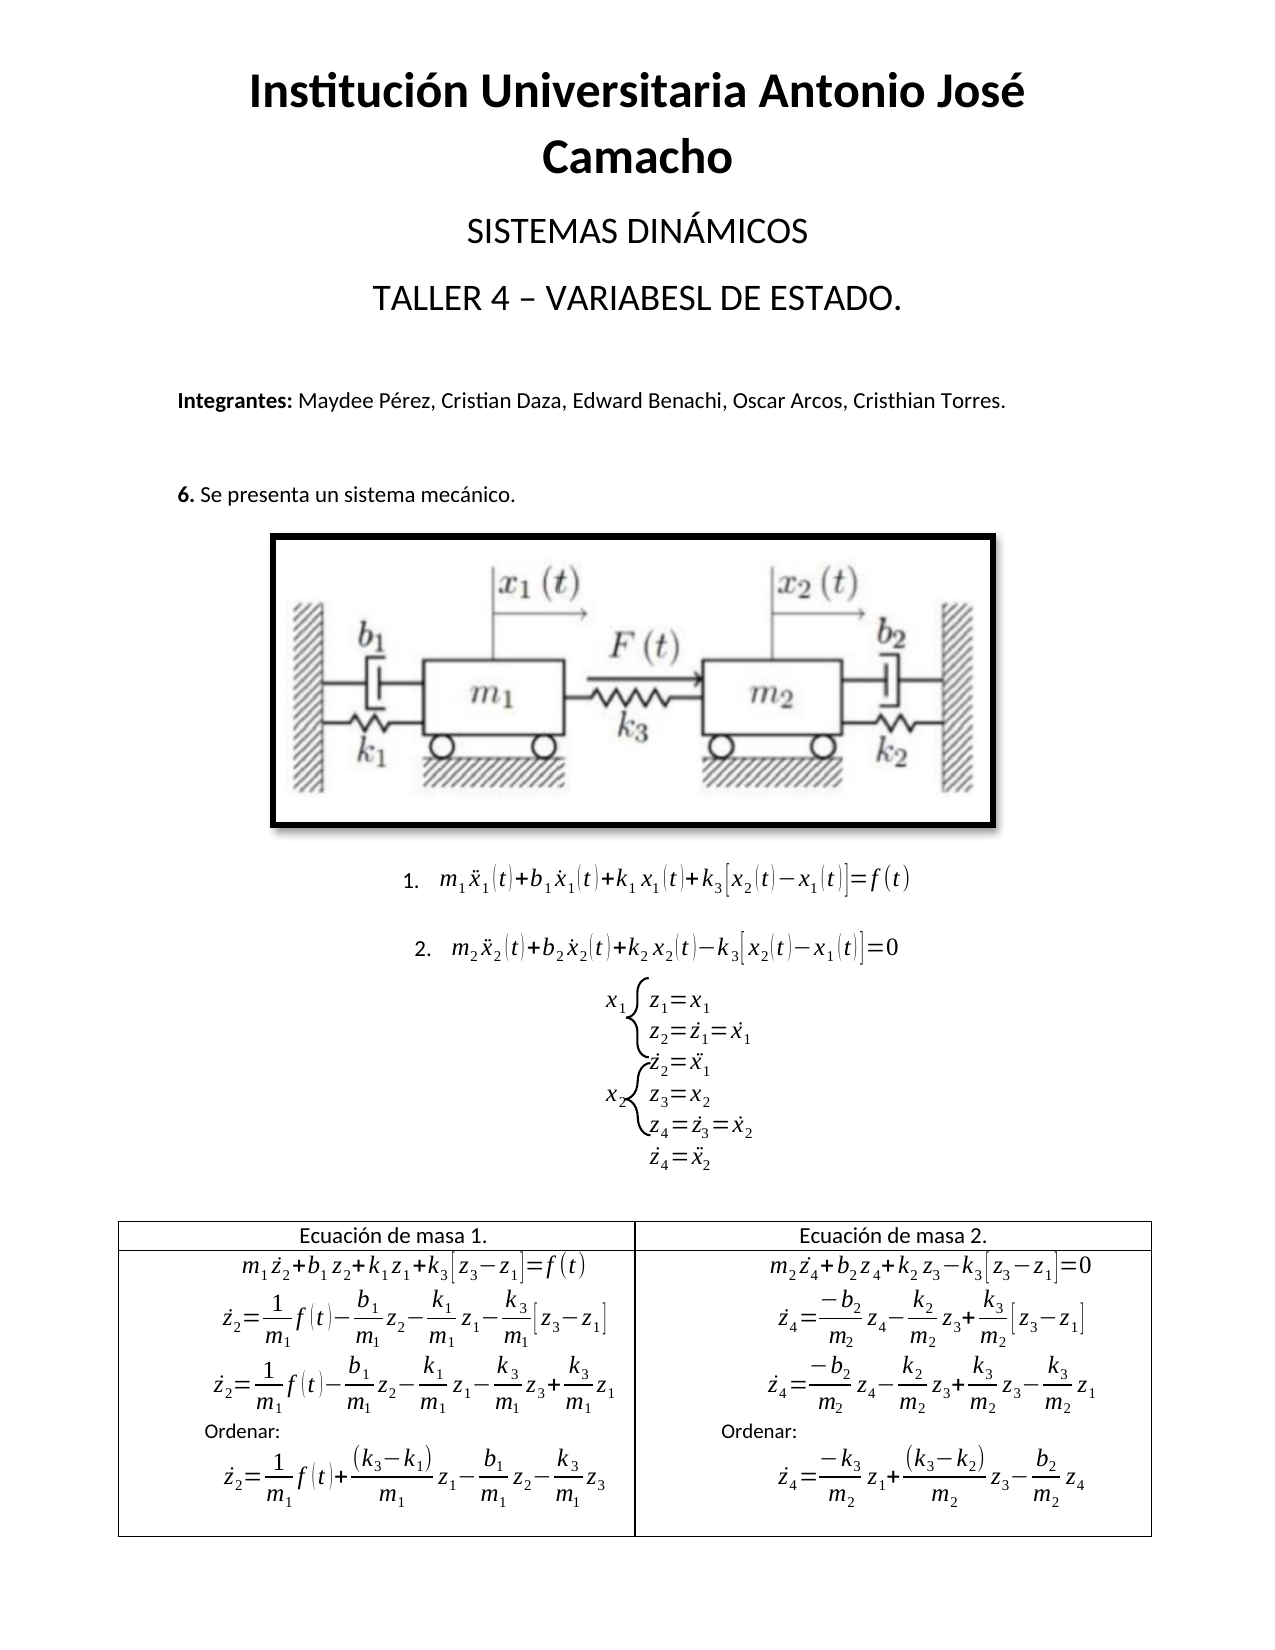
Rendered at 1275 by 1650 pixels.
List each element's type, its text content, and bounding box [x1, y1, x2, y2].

text Integrantes: Maydee Pérez, Cristian Daza, Edward Benachi, Oscar Arcos, Cristhian Torres. [177, 387, 1098, 414]
table_header Ecuación de masa 2. [636, 1222, 1151, 1249]
picture [276, 540, 990, 822]
table_cell Ordenar: [636, 1251, 1151, 1536]
table_header [637, 986, 1097, 1079]
table_cell [637, 1080, 1097, 1174]
table_header [177, 986, 637, 1079]
table_cell Ordenar: [119, 1251, 634, 1536]
text TALLER 4 – VARIABESL DE ESTADO. [177, 273, 1098, 319]
text Institución Universitaria Antonio José Camacho [177, 59, 1098, 186]
table_cell [177, 1080, 637, 1174]
table_header Ecuación de masa 1. [119, 1222, 634, 1249]
text SISTEMAS DINÁMICOS [177, 207, 1098, 253]
text 6. Se presenta un sistema mecánico. [177, 480, 1098, 508]
